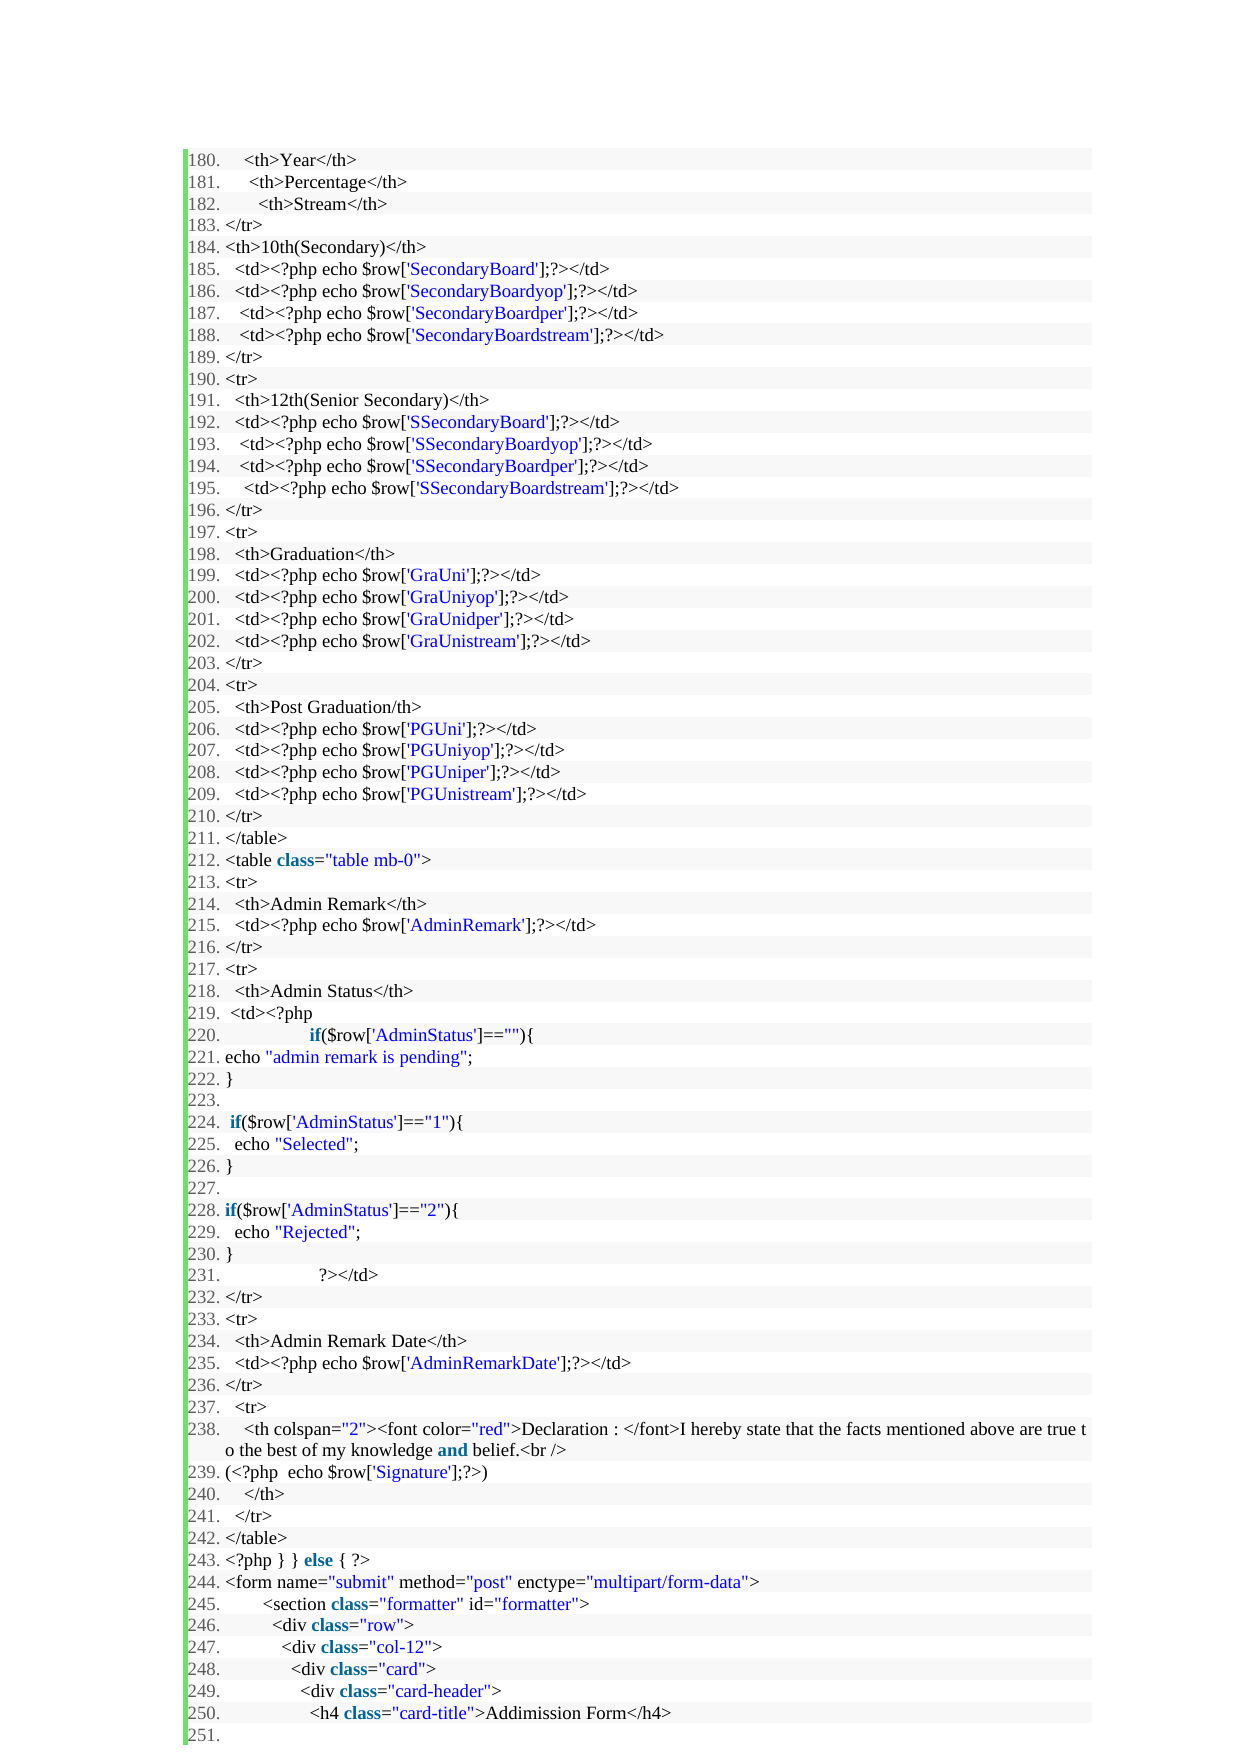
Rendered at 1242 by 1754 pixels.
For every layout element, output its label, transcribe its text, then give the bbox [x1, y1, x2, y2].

list <td><?php echo $row['AdminRemarkDate'];?></td> [188, 1352, 1092, 1373]
list </tr> [188, 1373, 1092, 1395]
list echo "Rejected"; [188, 1220, 1092, 1242]
list <?php } } else { ?> [188, 1548, 1092, 1570]
list <form name="submit" method="post" enctype="multipart/form-data"> [188, 1570, 1092, 1592]
list <td><?php echo $row['SSecondaryBoardper'];?></td> [188, 455, 1092, 477]
list <tr> [188, 958, 1092, 980]
list </tr> [188, 1286, 1092, 1308]
list <th>Post Graduation/th> [188, 695, 1092, 717]
list </tr> [188, 805, 1092, 827]
list <div class="col-12"> [188, 1636, 1092, 1658]
list <td><?php echo $row['AdminRemark'];?></td> [188, 914, 1092, 936]
list <div class="card"> [188, 1658, 1092, 1680]
list <div class="card-header"> [188, 1680, 1092, 1702]
list <tr> [188, 367, 1092, 389]
list <tr> [188, 1308, 1092, 1330]
list </tr> [188, 1505, 1092, 1527]
list <div class="row"> [188, 1614, 1092, 1636]
list if($row['AdminStatus']==""){ [188, 1023, 1092, 1045]
list <td><?php echo $row['SSecondaryBoardyop'];?></td> [188, 433, 1092, 455]
list <td><?php echo $row['GraUni'];?></td> [188, 564, 1092, 586]
list <table class="table mb-0"> [188, 848, 1092, 870]
list if($row['AdminStatus']=="1"){ [188, 1111, 1092, 1133]
list <th>10th(Secondary)</th> [188, 236, 1092, 258]
list <td><?php echo $row['GraUniyop'];?></td> [188, 586, 1092, 608]
list <section class="formatter" id="formatter"> [188, 1592, 1092, 1614]
list } [188, 1242, 1092, 1264]
list <tr> [188, 520, 1092, 542]
list <td><?php echo $row['PGUni'];?></td> [188, 717, 1092, 739]
list echo "Selected"; [188, 1133, 1092, 1155]
list echo "admin remark is pending"; [188, 1045, 1092, 1067]
list <th>Percentage</th> [188, 170, 1092, 192]
list <td><?php [188, 1002, 1092, 1023]
list <td><?php echo $row['SecondaryBoardstream'];?></td> [188, 323, 1092, 345]
list <td><?php echo $row['PGUnistream'];?></td> [188, 783, 1092, 805]
list <th colspan="2"><font color="red">Declaration : </font>I hereby state that the facts mentioned above are true to the best of my knowledge and belief.<br /> [188, 1417, 1092, 1461]
list <td><?php echo $row['GraUnistream'];?></td> [188, 630, 1092, 652]
list <td><?php echo $row['PGUniyop'];?></td> [188, 739, 1092, 761]
list <th>Admin Remark Date</th> [188, 1330, 1092, 1352]
list <td><?php echo $row['GraUnidper'];?></td> [188, 608, 1092, 630]
list } [188, 1155, 1092, 1177]
list <tr> [188, 870, 1092, 892]
list <td><?php echo $row['SecondaryBoardper'];?></td> [188, 302, 1092, 323]
list <th>Stream</th> [188, 192, 1092, 214]
list </tr> [188, 345, 1092, 367]
list </tr> [188, 652, 1092, 673]
list <td><?php echo $row['SSecondaryBoardstream'];?></td> [188, 477, 1092, 498]
list </tr> [188, 214, 1092, 236]
list </table> [188, 1527, 1092, 1548]
list <tr> [188, 1395, 1092, 1417]
list </tr> [188, 936, 1092, 958]
list <h4 class="card-title">Addimission Form</h4> [188, 1702, 1092, 1723]
list <th>Admin Status</th> [188, 980, 1092, 1002]
list </th> [188, 1483, 1092, 1505]
list ?></td> [188, 1264, 1092, 1286]
list <td><?php echo $row['SecondaryBoardyop'];?></td> [188, 280, 1092, 302]
list <td><?php echo $row['SSecondaryBoard'];?></td> [188, 411, 1092, 433]
list <td><?php echo $row['PGUniper'];?></td> [188, 761, 1092, 783]
list <th>Graduation</th> [188, 542, 1092, 564]
list <th>12th(Senior Secondary)</th> [188, 389, 1092, 411]
list </table> [188, 827, 1092, 848]
list } [188, 1067, 1092, 1089]
list <td><?php echo $row['SecondaryBoard'];?></td> [188, 258, 1092, 280]
list (<?php echo $row['Signature'];?>) [188, 1461, 1092, 1483]
list <th>Year</th> [183, 148, 1092, 170]
list </tr> [188, 498, 1092, 520]
list if($row['AdminStatus']=="2"){ [188, 1198, 1092, 1220]
list <th>Admin Remark</th> [188, 892, 1092, 914]
list <tr> [188, 673, 1092, 695]
